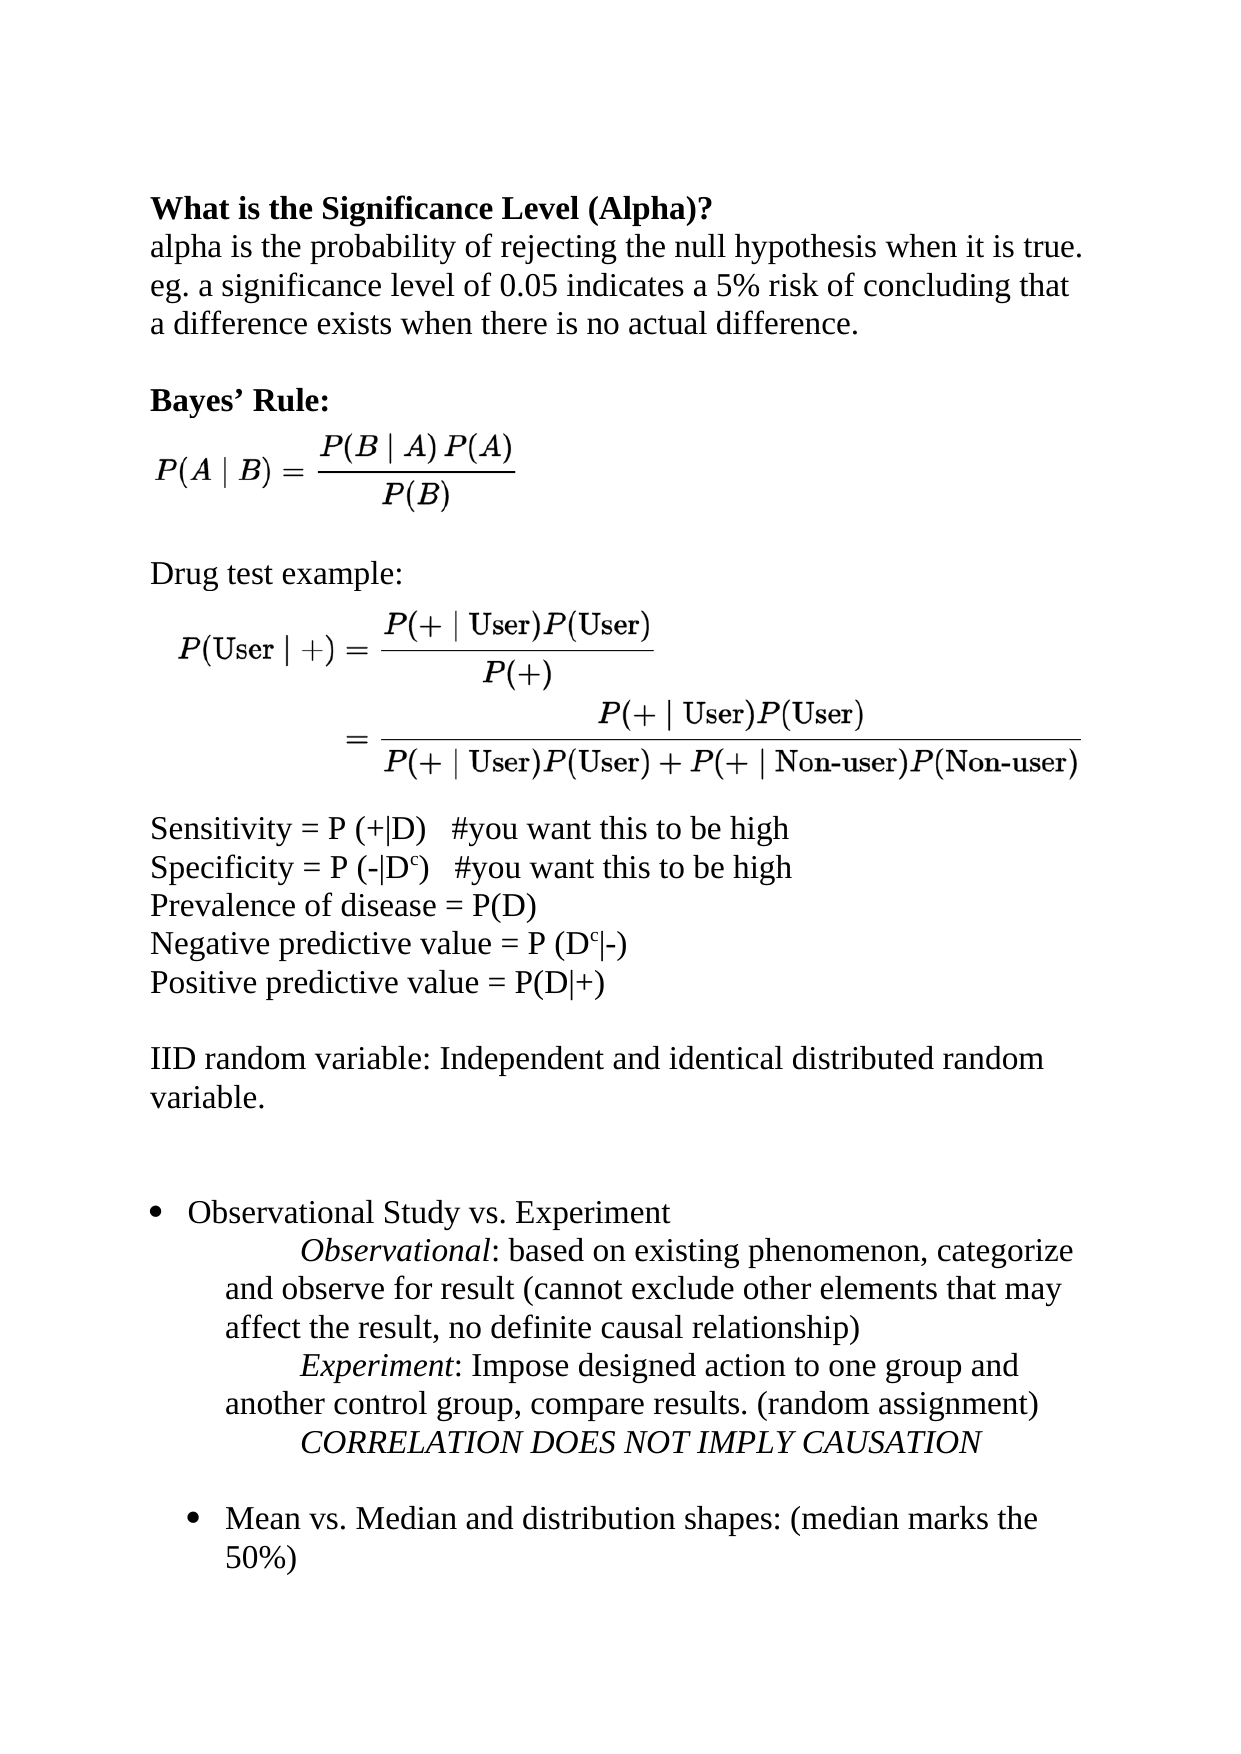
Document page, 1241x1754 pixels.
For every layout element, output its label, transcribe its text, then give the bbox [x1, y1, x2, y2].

text Prevalence of disease = P(D) [150, 885, 1090, 924]
list Mean vs. Median and distribution shapes: (median marks the 50%) [187, 1499, 1090, 1575]
text Drug test example: [150, 553, 1090, 591]
picture [150, 591, 1090, 809]
text IID random variable: Independent and identical distributed random variable. [150, 1039, 1090, 1115]
text Negative predictive value = P (Dc|-) [150, 924, 1090, 962]
text Bayes’ Rule: [150, 380, 1090, 418]
list CORRELATION DOES NOT IMPLY CAUSATION [225, 1422, 1090, 1460]
text Sensitivity = P (+|D) #you want this to be high [150, 809, 1090, 847]
text What is the Significance Level (Alpha)? [150, 188, 1090, 227]
text Specificity = P (-|Dc) #you want this to be high [150, 847, 1090, 885]
text Positive predictive value = P(D|+) [150, 962, 1090, 1000]
list Observational: based on existing phenomenon, categorize and observe for result (cannot exclude other elements that may affect the result, no definite causal relationship) [225, 1230, 1090, 1345]
text alpha is the probability of rejecting the null hypothesis when it is true. [150, 227, 1090, 265]
list Observational Study vs. Experiment [150, 1192, 1090, 1230]
list Experiment: Impose designed action to one group and another control group, compare results. (random assignment) [225, 1345, 1090, 1422]
picture [150, 418, 520, 515]
text eg. a significance level of 0.05 indicates a 5% risk of concluding that a difference exists when there is no actual difference. [150, 265, 1090, 342]
